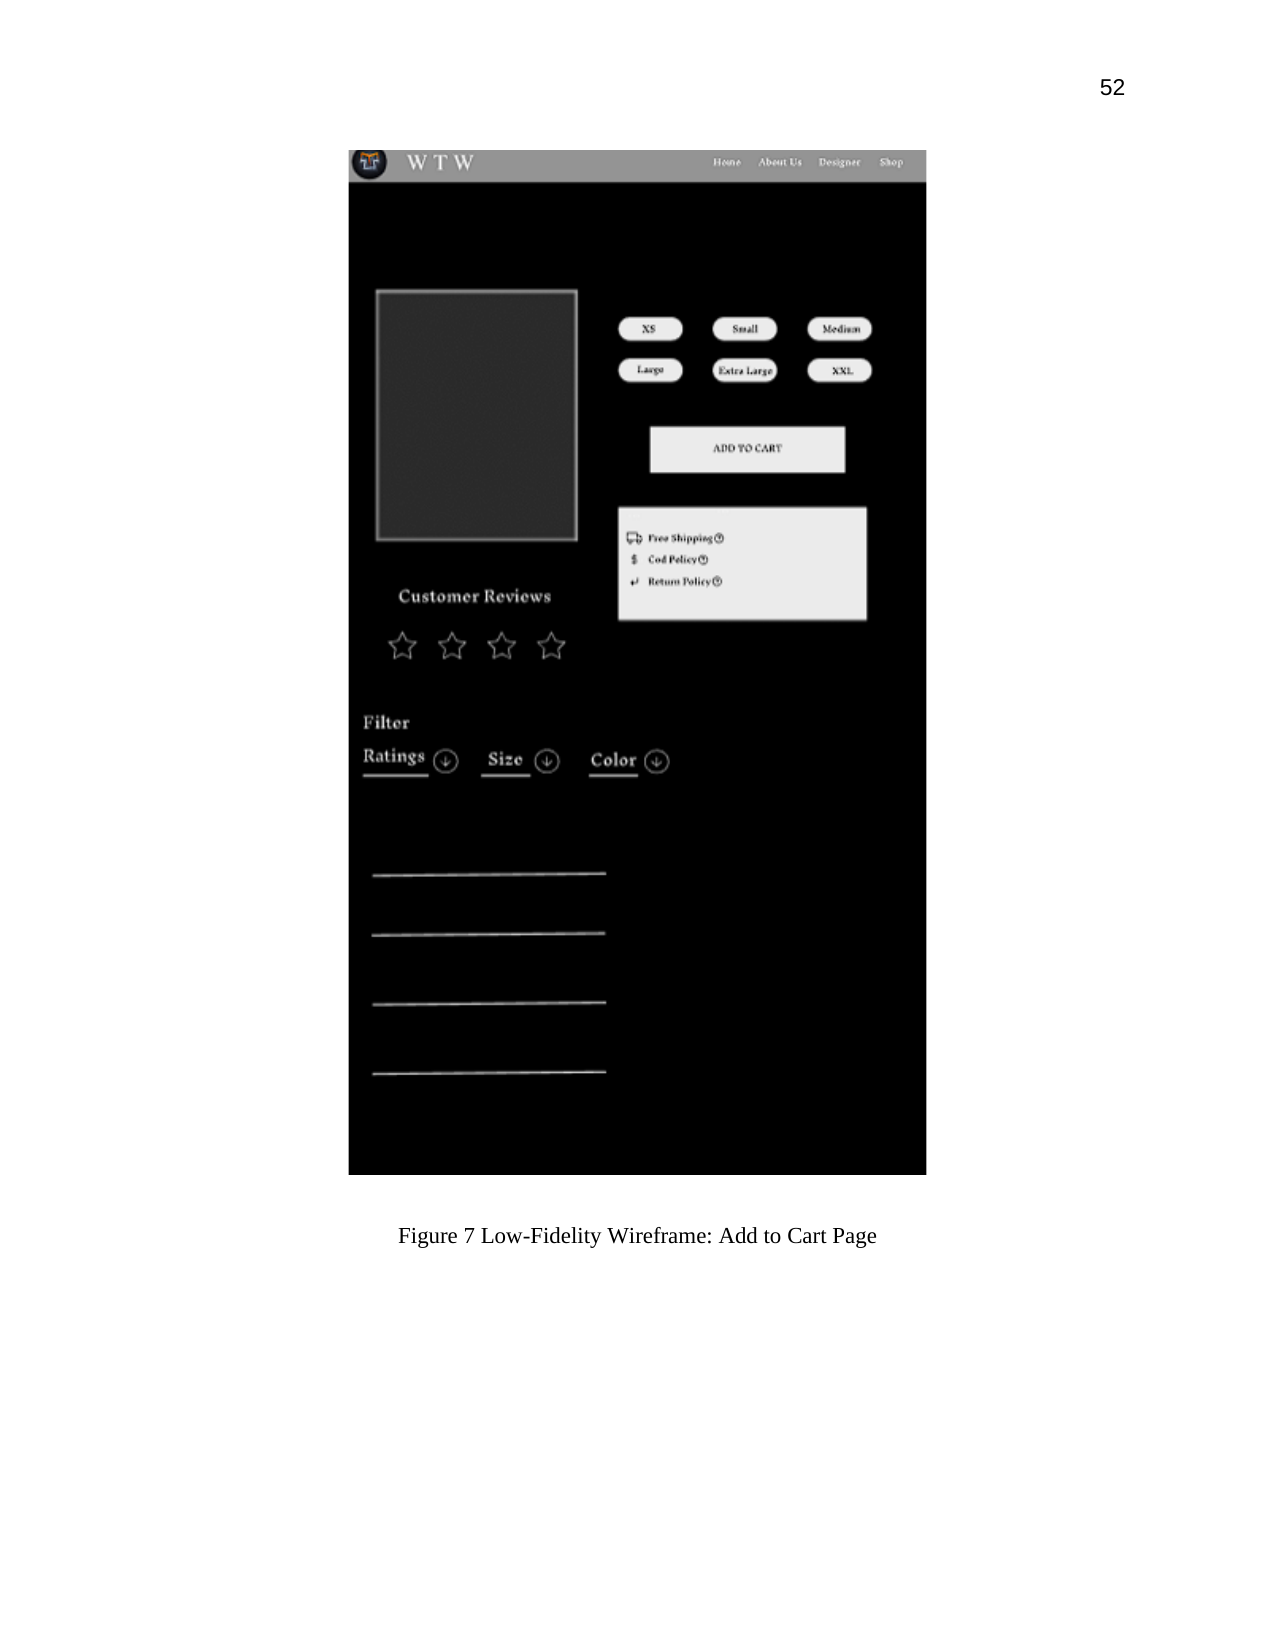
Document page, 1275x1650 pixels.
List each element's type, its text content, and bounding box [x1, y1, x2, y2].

picture [348, 150, 927, 1175]
text Figure 7 Low-Fidelity Wireframe: Add to Cart Page [150, 1222, 1125, 1248]
